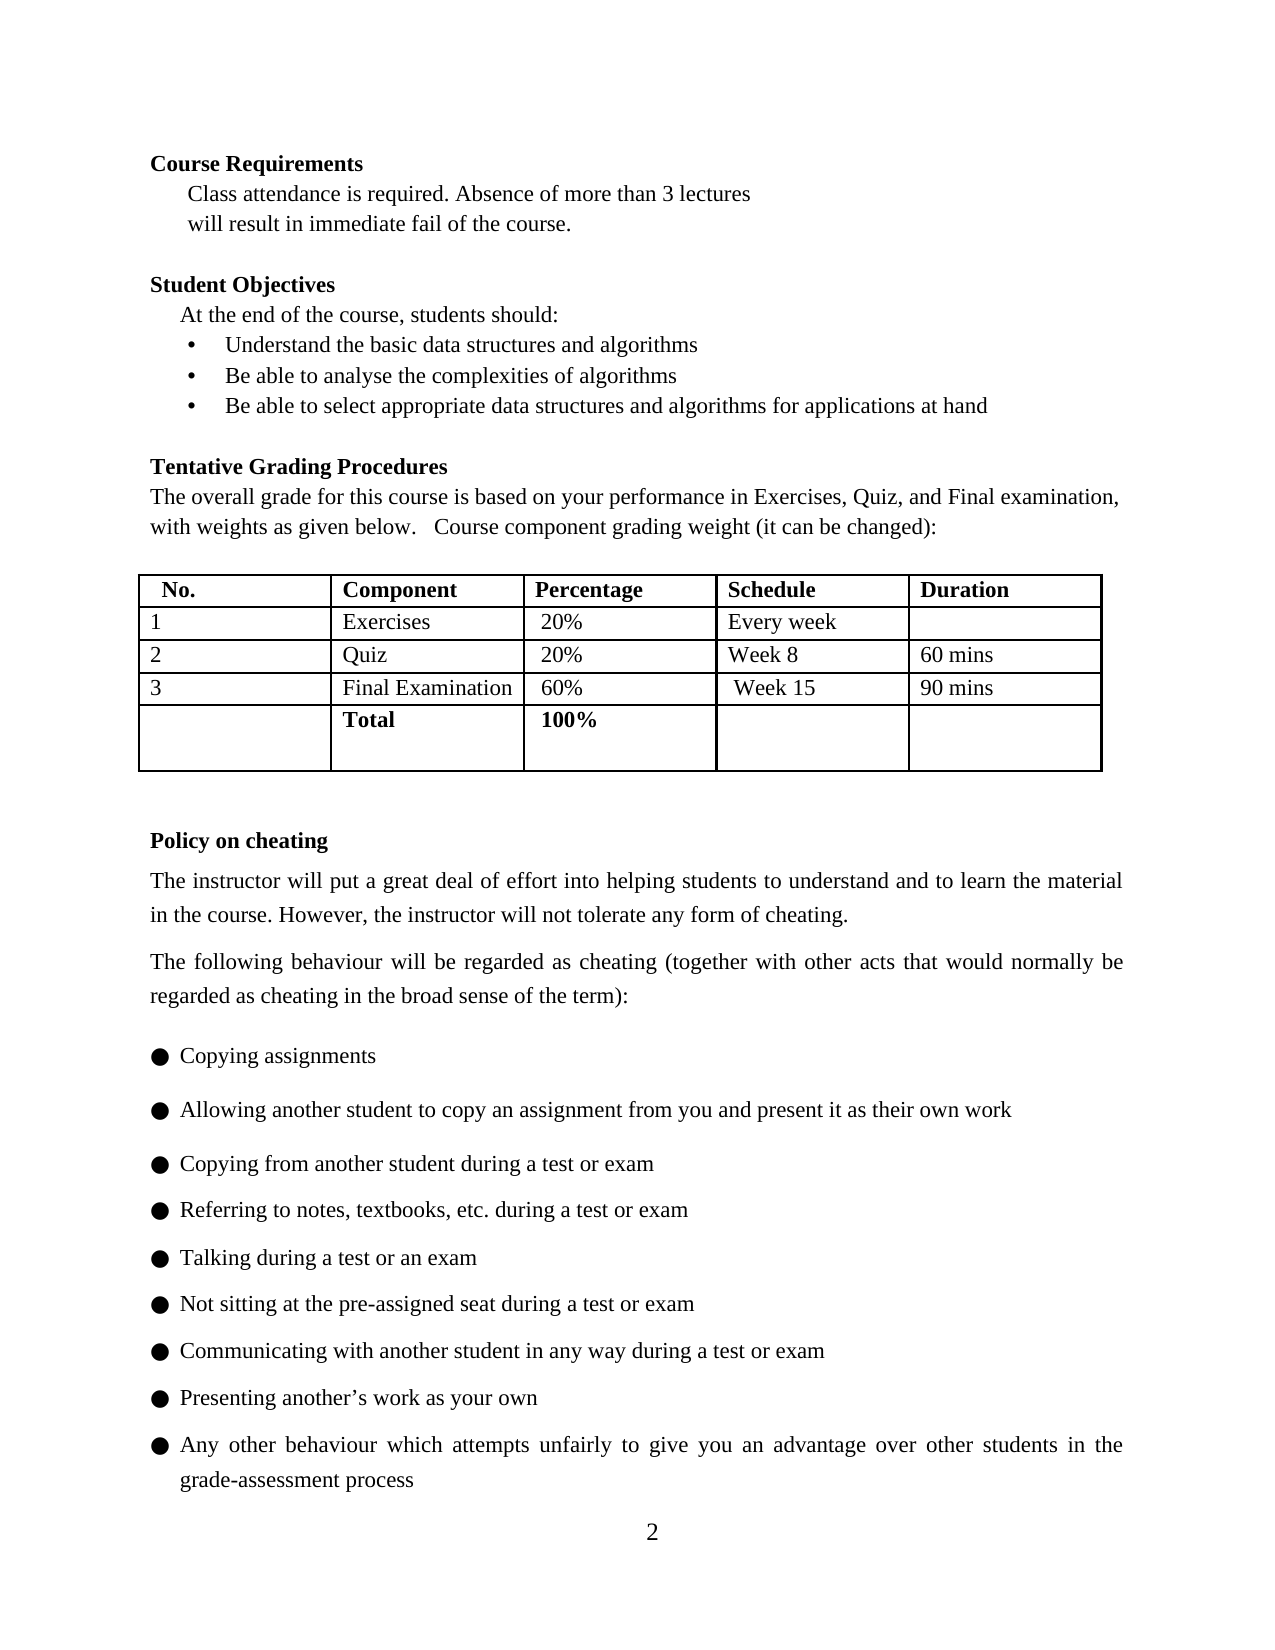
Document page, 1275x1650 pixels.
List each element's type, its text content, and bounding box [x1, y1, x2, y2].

table_cell [910, 706, 1100, 739]
table_cell 20% [525, 641, 715, 672]
table_cell 90 mins [910, 674, 1100, 704]
table_cell [525, 740, 715, 770]
table_cell 1 [140, 608, 330, 639]
table_header Duration [910, 576, 1100, 606]
table_cell [718, 740, 908, 770]
text At the end of the course, students should: [150, 301, 1125, 327]
text Class attendance is required. Absence of more than 3 lectures [150, 180, 1125, 207]
table_cell [718, 706, 908, 739]
subtitle Policy on cheating [150, 827, 1125, 853]
table_cell Exercises [332, 608, 523, 639]
table_cell 60% [525, 674, 715, 704]
table_cell [140, 740, 330, 770]
text The instructor will put a great deal of effort into helping students to understand and to learn the material in the course. However, the instructor will not tolerate any form of cheating. [150, 867, 1125, 928]
list Be able to select appropriate data structures and algorithms for applications at hand [187, 392, 1125, 418]
text Course Requirements [150, 150, 1125, 176]
list Not sitting at the pre-assigned seat during a test or exam [150, 1278, 1125, 1325]
table_cell 100% [525, 706, 715, 739]
table_cell Quiz [332, 641, 523, 672]
subtitle Tentative Grading Procedures [150, 453, 1125, 479]
table_cell [140, 706, 330, 739]
table_cell Week 15 [718, 674, 908, 704]
table_header Component [332, 576, 523, 606]
text will result in immediate fail of the course. [150, 210, 1125, 237]
table_cell Total [332, 706, 523, 739]
list Copying from another student during a test or exam [150, 1137, 1125, 1184]
table_cell 60 mins [910, 641, 1100, 672]
table_cell [910, 608, 1100, 639]
table_header Percentage [525, 576, 715, 606]
text The overall grade for this course is based on your performance in Exercises, Quiz, and Final examination, with weights as given below. Course component grading weight (it can be changed): [150, 483, 1125, 539]
list Understand the basic data structures and algorithms [187, 331, 1125, 358]
list Talking during a test or an exam [150, 1231, 1125, 1278]
subtitle Student Objectives [150, 271, 1125, 297]
text The following behaviour will be regarded as cheating (together with other acts that would normally be regarded as cheating in the broad sense of the term): [150, 948, 1125, 1009]
table_cell 3 [140, 674, 330, 704]
table_cell 20% [525, 608, 715, 639]
table_cell [910, 740, 1100, 770]
table_cell 2 [140, 641, 330, 672]
table_cell Every week [718, 608, 908, 639]
table_cell Final Examination [332, 674, 523, 704]
list Communicating with another student in any way during a test or exam [150, 1325, 1125, 1372]
table_cell [332, 740, 523, 770]
table_cell Week 8 [718, 641, 908, 672]
table_header Schedule [718, 576, 908, 606]
list Any other behaviour which attempts unfairly to give you an advantage over other students in the grade-assessment process [150, 1419, 1125, 1492]
list Allowing another student to copy an assignment from you and present it as their own work [150, 1083, 1125, 1130]
table_header No. [140, 576, 330, 606]
list Be able to analyse the complexities of algorithms [187, 362, 1125, 388]
list Presenting another’s work as your own [150, 1372, 1125, 1419]
list Referring to notes, textbooks, etc. during a test or exam [150, 1184, 1125, 1231]
list Copying assignments [150, 1029, 1125, 1076]
